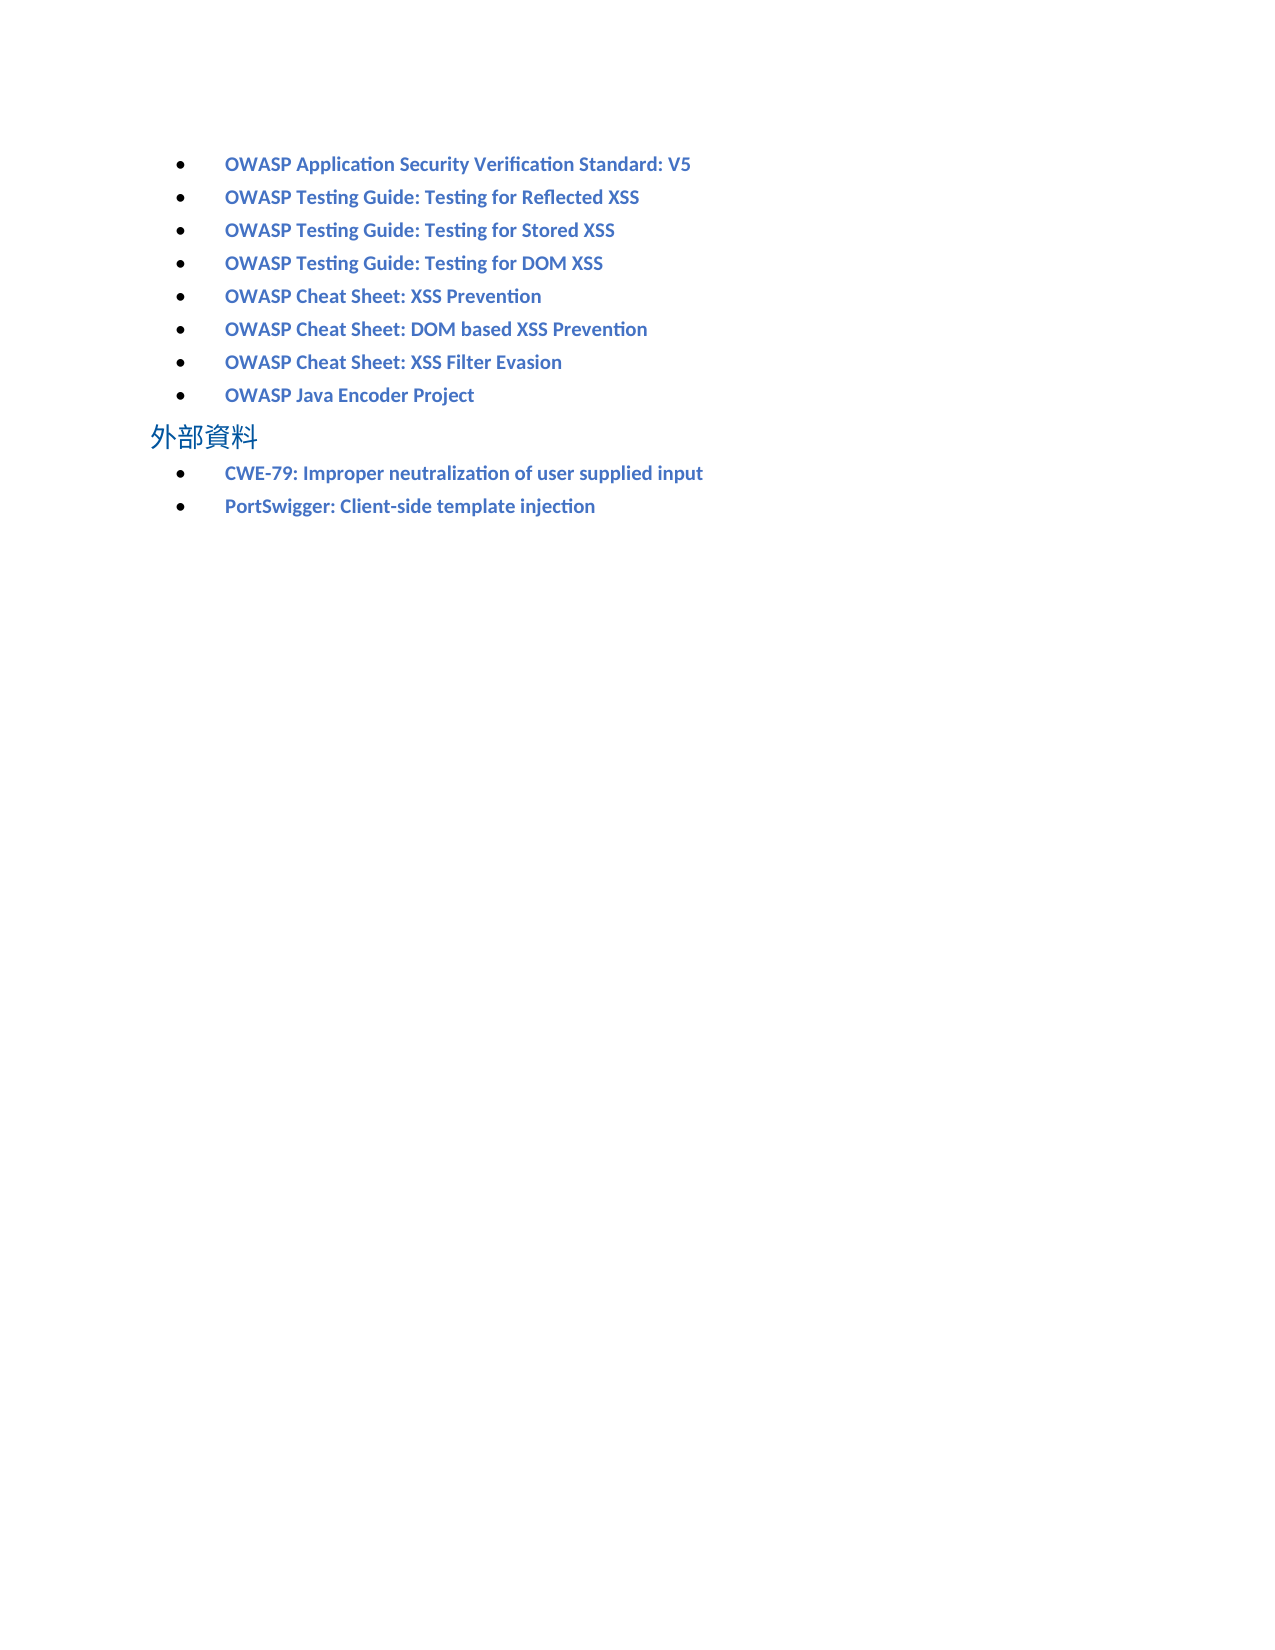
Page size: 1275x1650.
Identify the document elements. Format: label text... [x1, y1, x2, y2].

list CWE-79: Improper neutralization of user supplied input [175, 459, 1125, 486]
list PortSwigger: Client-side template injection [175, 492, 1125, 519]
list OWASP Cheat Sheet: XSS Filter Evasion [175, 348, 1125, 375]
list OWASP Testing Guide: Testing for DOM XSS [175, 249, 1125, 276]
list OWASP Testing Guide: Testing for Reflected XSS [175, 183, 1125, 210]
list OWASP Application Security Verification Standard: V5 [175, 150, 1125, 177]
subtitle 外部資料 [150, 419, 1125, 456]
list OWASP Cheat Sheet: XSS Prevention [175, 282, 1125, 309]
list OWASP Testing Guide: Testing for Stored XSS [175, 216, 1125, 243]
list OWASP Java Encoder Project [175, 381, 1125, 408]
list OWASP Cheat Sheet: DOM based XSS Prevention [175, 315, 1125, 342]
